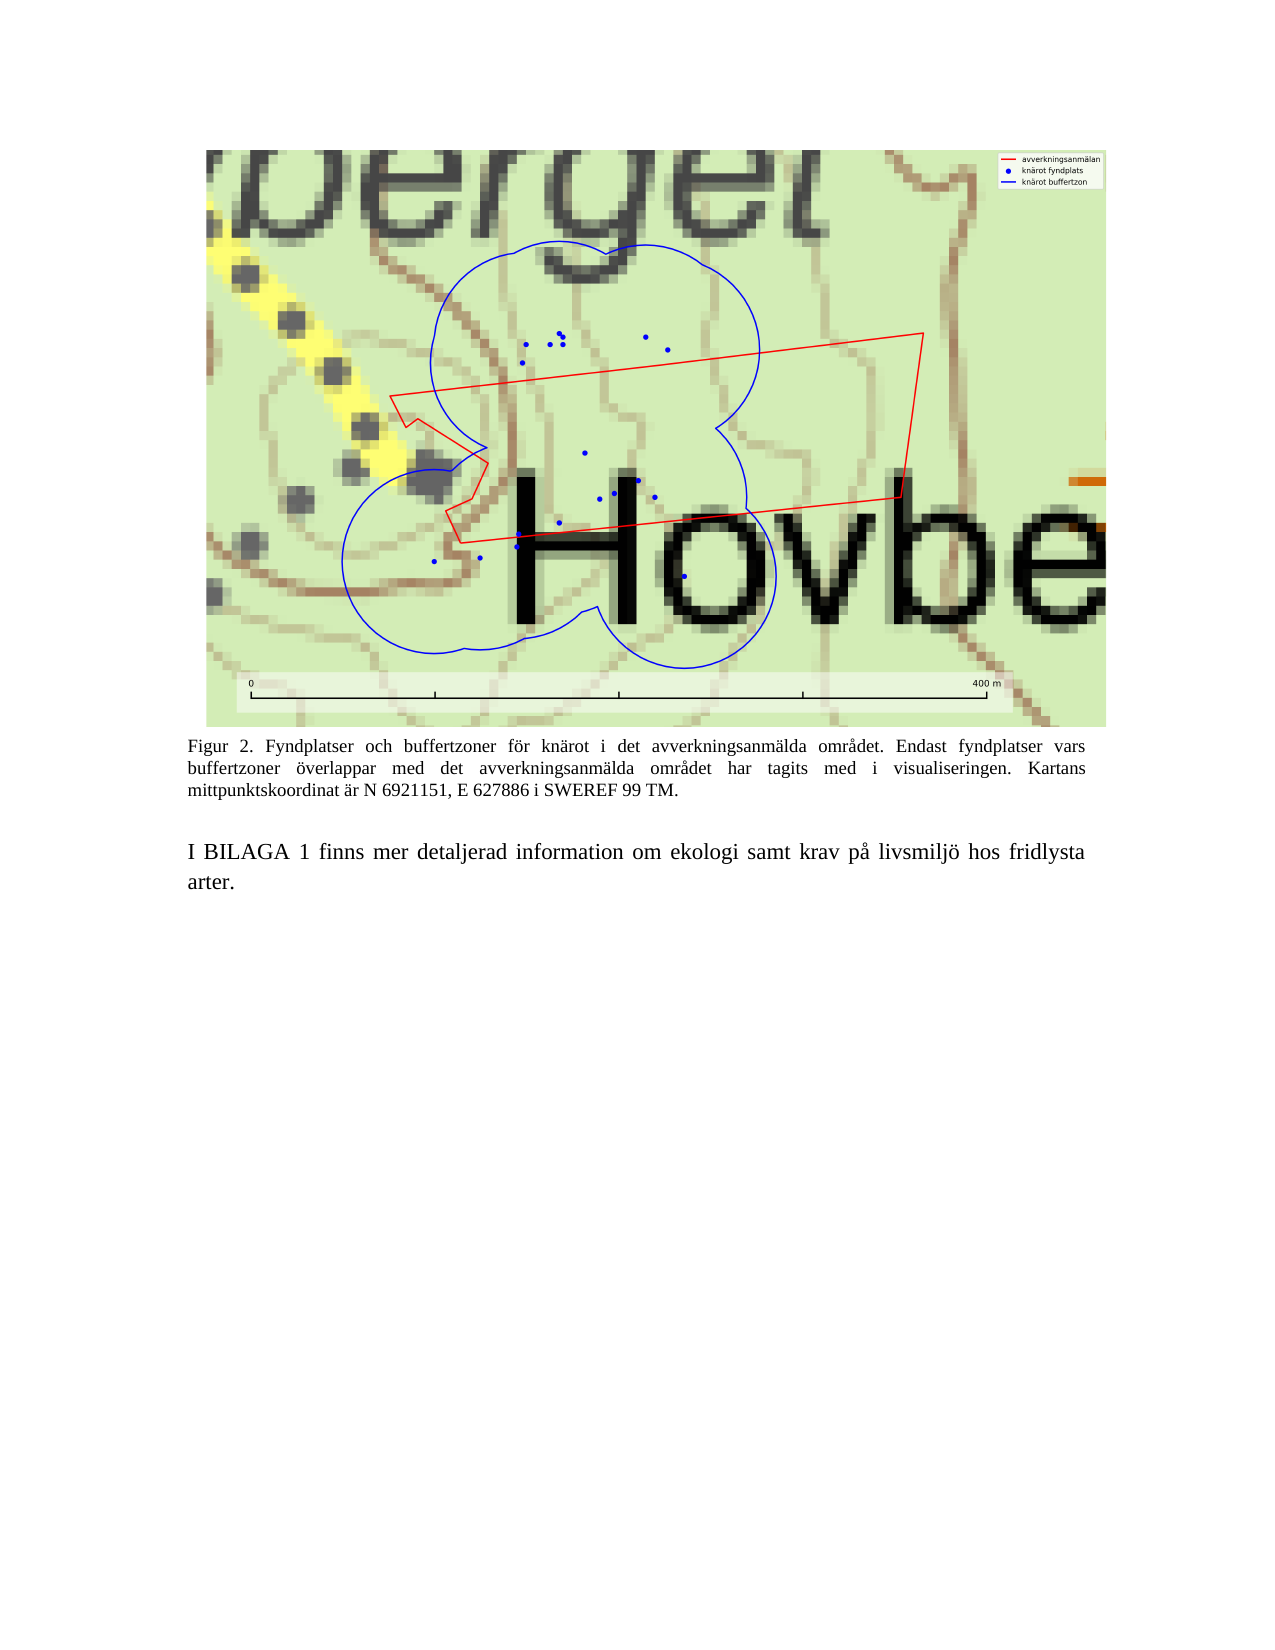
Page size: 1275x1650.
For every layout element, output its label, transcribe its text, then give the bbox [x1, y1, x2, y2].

text I BILAGA 1 finns mer detaljerad information om ekologi samt krav på livsmiljö hos fridlysta arter. [187, 838, 1087, 895]
picture [206, 150, 1107, 727]
text Figur 2. Fyndplatser och buffertzoner för knärot i det avverkningsanmälda området. Endast fyndplatser vars buffertzoner överlappar med det avverkningsanmälda området har tagits med i visualiseringen. Kartans mittpunktskoordinat är N 6921151, E 627886 i SWEREF 99 TM. [187, 735, 1087, 800]
